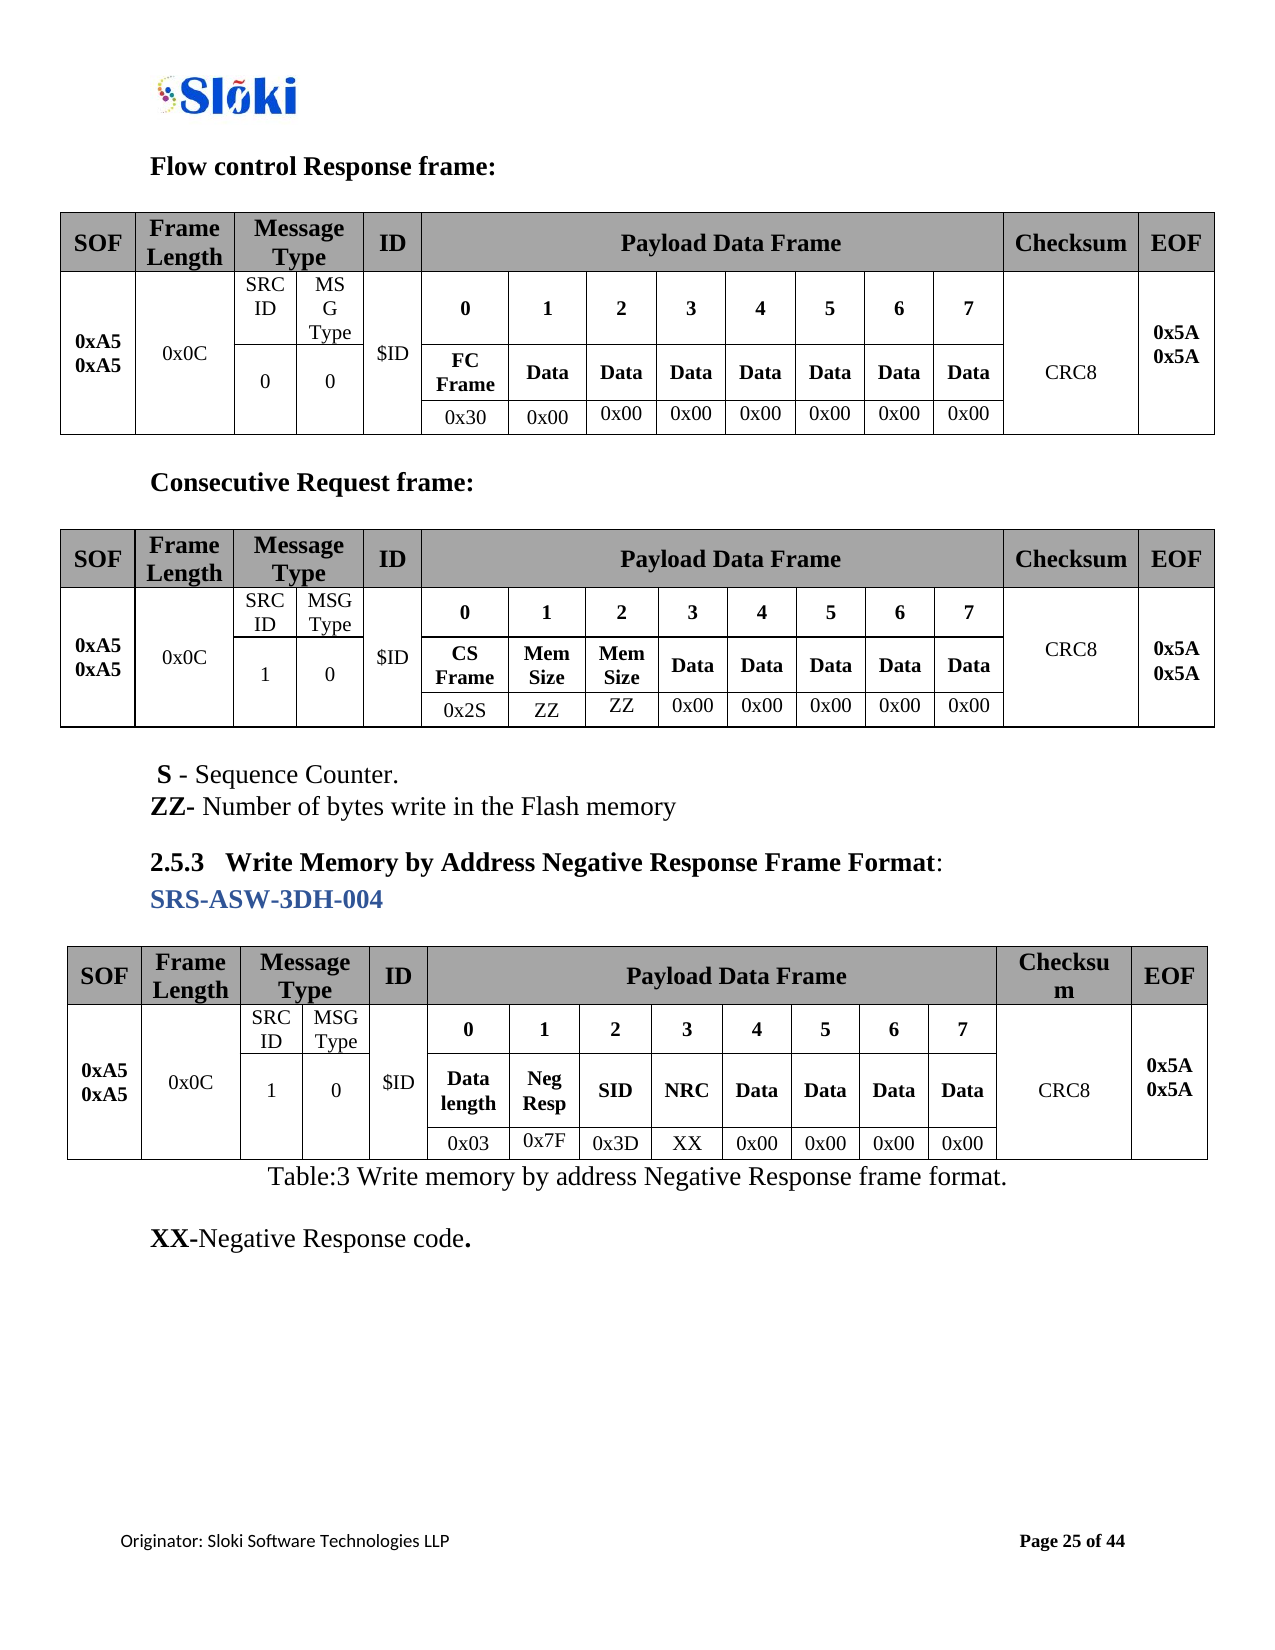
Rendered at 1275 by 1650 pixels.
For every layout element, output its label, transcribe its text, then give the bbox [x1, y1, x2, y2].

table_cell 0x00 [797, 693, 865, 726]
table_cell XX [652, 1128, 722, 1159]
table_cell Data [865, 345, 933, 399]
table_header SOF [61, 530, 134, 587]
table_cell CRC8 [1004, 636, 1138, 692]
table_cell [997, 1127, 1131, 1159]
text Flow control Response frame: [150, 150, 1125, 181]
table_cell Data [934, 345, 1003, 399]
picture [150, 75, 300, 125]
table_cell Data [796, 345, 864, 399]
table_cell 0x00 [860, 1128, 928, 1159]
table_header ID [370, 947, 427, 1004]
table_header Frame Length [136, 213, 234, 271]
table_header Payload Data Frame [422, 530, 1003, 587]
table_cell MSG Type [303, 1005, 369, 1053]
table_cell 0 [303, 1054, 369, 1159]
table_cell Data length [428, 1054, 509, 1127]
table_cell 0x00 [796, 401, 864, 434]
table_cell 0x30 [422, 401, 508, 434]
table_cell 6 [865, 272, 933, 344]
table_header ID [364, 530, 421, 587]
table_cell Data [659, 638, 727, 692]
text S - Sequence Counter. [150, 759, 1125, 790]
table_header Checksum [997, 947, 1131, 1004]
table_cell 0x00 [659, 693, 727, 726]
table_cell 1 [234, 638, 296, 726]
table_header Frame Length [136, 530, 233, 587]
table_cell 1 [509, 272, 586, 344]
table_cell Data [860, 1054, 928, 1127]
table_cell Data [792, 1054, 859, 1127]
table_header EOF [1139, 530, 1214, 587]
table_cell 4 [726, 272, 795, 344]
table_cell 0x00 [865, 401, 933, 434]
table_cell 3 [657, 272, 725, 344]
text ZZ- Number of bytes write in the Flash memory [150, 790, 1125, 821]
table_cell ZZ [586, 693, 658, 726]
table_cell 5 [796, 272, 864, 344]
table_cell Data [935, 638, 1003, 692]
table_cell 3 [652, 1005, 722, 1053]
table_cell Data [723, 1054, 791, 1127]
table_cell SID [580, 1054, 651, 1127]
table_cell 0 [297, 638, 363, 726]
table_cell SRC ID [234, 588, 296, 636]
table_cell 0x0C [136, 272, 234, 434]
table_cell FC Frame [422, 345, 508, 399]
table_cell 7 [929, 1005, 996, 1053]
table_cell [997, 1005, 1131, 1053]
table_cell 4 [728, 588, 796, 636]
table_cell 2 [580, 1005, 651, 1053]
table_cell 0x5A 0x5A [1132, 1005, 1207, 1159]
table_cell 0x03 [428, 1128, 509, 1159]
table_cell Data [866, 638, 934, 692]
table_header Message Type [234, 530, 363, 587]
text SRS-ASW-3DH-004 [135, 883, 1125, 914]
table_cell [1004, 692, 1138, 726]
table_cell 0x00 [657, 401, 725, 434]
table_cell 0x00 [509, 401, 586, 434]
table_cell [1004, 400, 1138, 434]
table_header ID [364, 213, 421, 271]
table_cell $ID [370, 1005, 427, 1159]
table_cell 0xA5 0xA5 [61, 272, 135, 434]
table_header EOF [1139, 213, 1214, 271]
table_cell [1004, 272, 1138, 344]
table_cell [1004, 588, 1138, 636]
text Consecutive Request frame: [150, 466, 1125, 497]
table_cell 0x00 [866, 693, 934, 726]
table_cell ZZ [509, 693, 585, 726]
table_cell MSG Type [297, 588, 363, 636]
table_cell Data [509, 345, 586, 399]
table_cell SRC ID [235, 272, 296, 344]
table_header Frame Length [142, 947, 240, 1004]
table_cell Mem Size [509, 638, 585, 692]
table_cell CRC8 [1004, 344, 1138, 399]
table_cell 0x0C [142, 1005, 240, 1159]
table_cell 0x00 [792, 1128, 859, 1159]
text XX-Negative Response code. [150, 1222, 1125, 1253]
table_cell 0x00 [929, 1128, 996, 1159]
table_cell Neg Resp [510, 1054, 579, 1127]
table_cell Data [797, 638, 865, 692]
table_cell 0x00 [726, 401, 795, 434]
table_cell 6 [860, 1005, 928, 1053]
table_cell 0x7F [510, 1128, 579, 1159]
table_cell 6 [866, 588, 934, 636]
table_header EOF [1132, 947, 1207, 1004]
table_cell Data [728, 638, 796, 692]
table_cell NRC [652, 1054, 722, 1127]
table_cell 7 [935, 588, 1003, 636]
table_header Checksum [1004, 213, 1138, 271]
table_cell $ID [364, 272, 421, 434]
table_cell 0x3D [580, 1128, 651, 1159]
table_cell 1 [509, 588, 585, 636]
table_cell 0x5A 0x5A [1139, 272, 1214, 434]
table_cell 0xA5 0xA5 [68, 1005, 141, 1159]
table_cell 4 [723, 1005, 791, 1053]
table_cell 0x5A 0x5A [1139, 588, 1214, 726]
table_cell 5 [792, 1005, 859, 1053]
table_cell 0xA5 0xA5 [61, 588, 134, 726]
table_cell MSG Type [297, 272, 363, 344]
table_cell SRC ID [241, 1005, 302, 1053]
table_cell $ID [364, 588, 421, 726]
table_header SOF [68, 947, 141, 1004]
table_cell Data [587, 345, 656, 399]
table_cell 0 [422, 272, 508, 344]
table_cell CS Frame [422, 638, 508, 692]
table_header SOF [61, 213, 135, 271]
table_cell 2 [587, 272, 656, 344]
table_cell 0x00 [587, 401, 656, 434]
table_header Message Type [235, 213, 363, 271]
table_cell 2 [586, 588, 658, 636]
table_header Payload Data Frame [428, 947, 996, 1004]
table_cell CRC8 [997, 1053, 1131, 1127]
table_cell Data [929, 1054, 996, 1127]
table_cell 0x2S [422, 693, 508, 726]
table_cell 0x00 [934, 401, 1003, 434]
table_cell 0x0C [136, 588, 233, 726]
table_cell 3 [659, 588, 727, 636]
table_cell 0 [297, 345, 363, 434]
table_cell 1 [510, 1005, 579, 1053]
table_header Message Type [241, 947, 369, 1004]
table_header Payload Data Frame [422, 213, 1003, 271]
table_cell 5 [797, 588, 865, 636]
table_cell 0 [422, 588, 508, 636]
table_header Checksum [1004, 530, 1138, 587]
table_cell 0 [235, 345, 296, 434]
table_cell 0x00 [728, 693, 796, 726]
table_cell 1 [241, 1054, 302, 1159]
table_cell 7 [934, 272, 1003, 344]
table_cell Data [657, 345, 725, 399]
table_cell 0x00 [935, 693, 1003, 726]
subtitle Write Memory by Address Negative Response Frame Format: [135, 846, 1125, 877]
table_cell Mem Size [586, 638, 658, 692]
table_cell 0x00 [723, 1128, 791, 1159]
table_cell Data [726, 345, 795, 399]
table_cell 0 [428, 1005, 509, 1053]
text Table:3 Write memory by address Negative Response frame format. [150, 1160, 1125, 1191]
